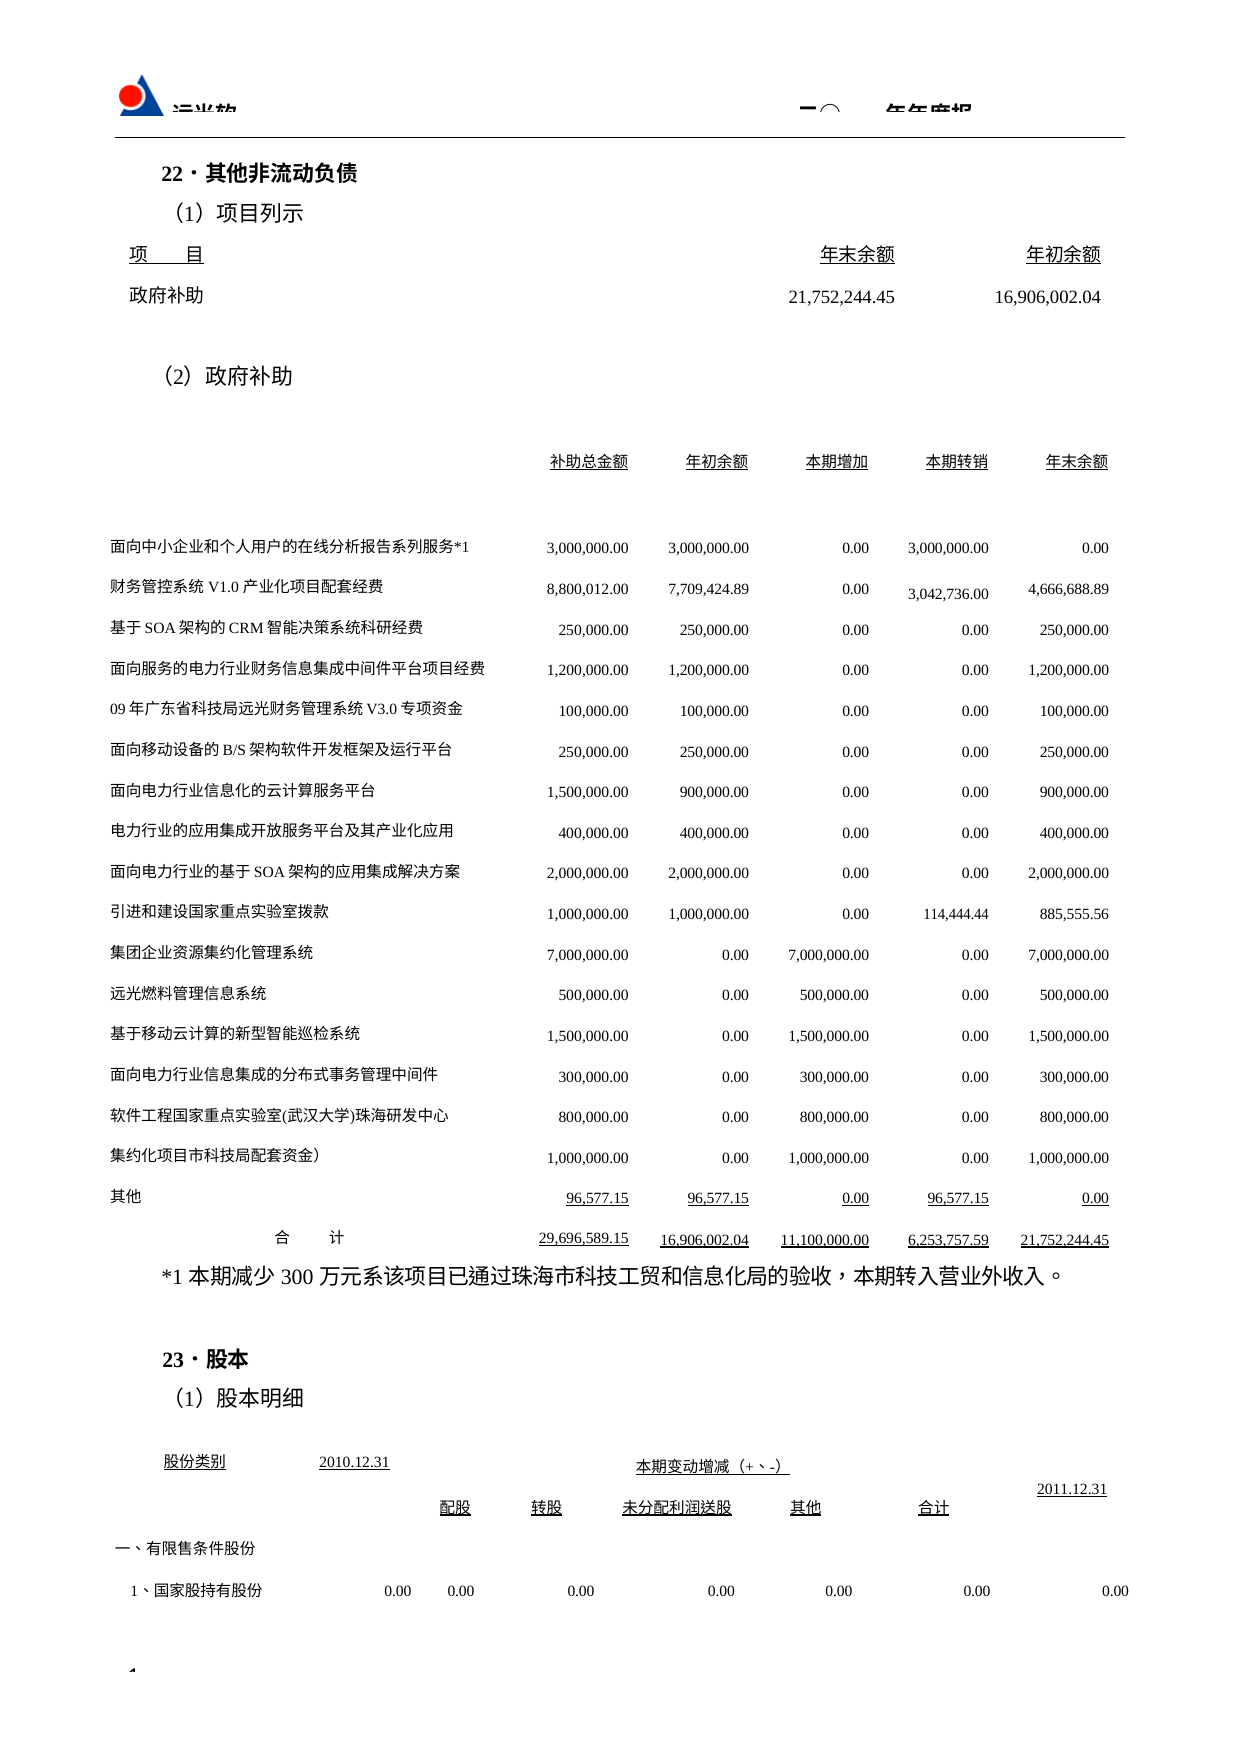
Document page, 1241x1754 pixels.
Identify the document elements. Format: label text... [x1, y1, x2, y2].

text 23．股本 [162, 1343, 1131, 1373]
picture [118, 74, 164, 116]
text （1）项目列示 [162, 197, 1131, 227]
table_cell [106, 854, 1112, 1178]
text 本期变动增减（+、-） [636, 1456, 951, 1477]
text 2011.12.31 [1037, 1480, 1140, 1498]
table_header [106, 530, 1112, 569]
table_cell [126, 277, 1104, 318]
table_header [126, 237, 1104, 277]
text 配股 转股 未分配利润送股 其他 合计 [439, 1496, 951, 1518]
text 股份类别 2010.12.31 [163, 1451, 389, 1472]
text 1、国家股持有股份 0.00 0.00 0.00 0.00 0.00 0.00 0.00 [130, 1580, 1140, 1601]
text （2）政府补助 [151, 361, 1131, 391]
text *1 本期减少 300 万元系该项目已通过珠海市科技工贸和信息化局的验收，本期转入营业外收入。 [161, 1261, 1131, 1291]
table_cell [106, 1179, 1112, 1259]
text 一、有限售条件股份 [114, 1538, 1131, 1559]
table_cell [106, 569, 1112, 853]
text 22．其他非流动负债 [161, 158, 1131, 188]
text （1）股本明细 [162, 1383, 1131, 1413]
text 补助总金额 年初余额 本期增加 本期转销 年末余额 [550, 451, 1131, 472]
